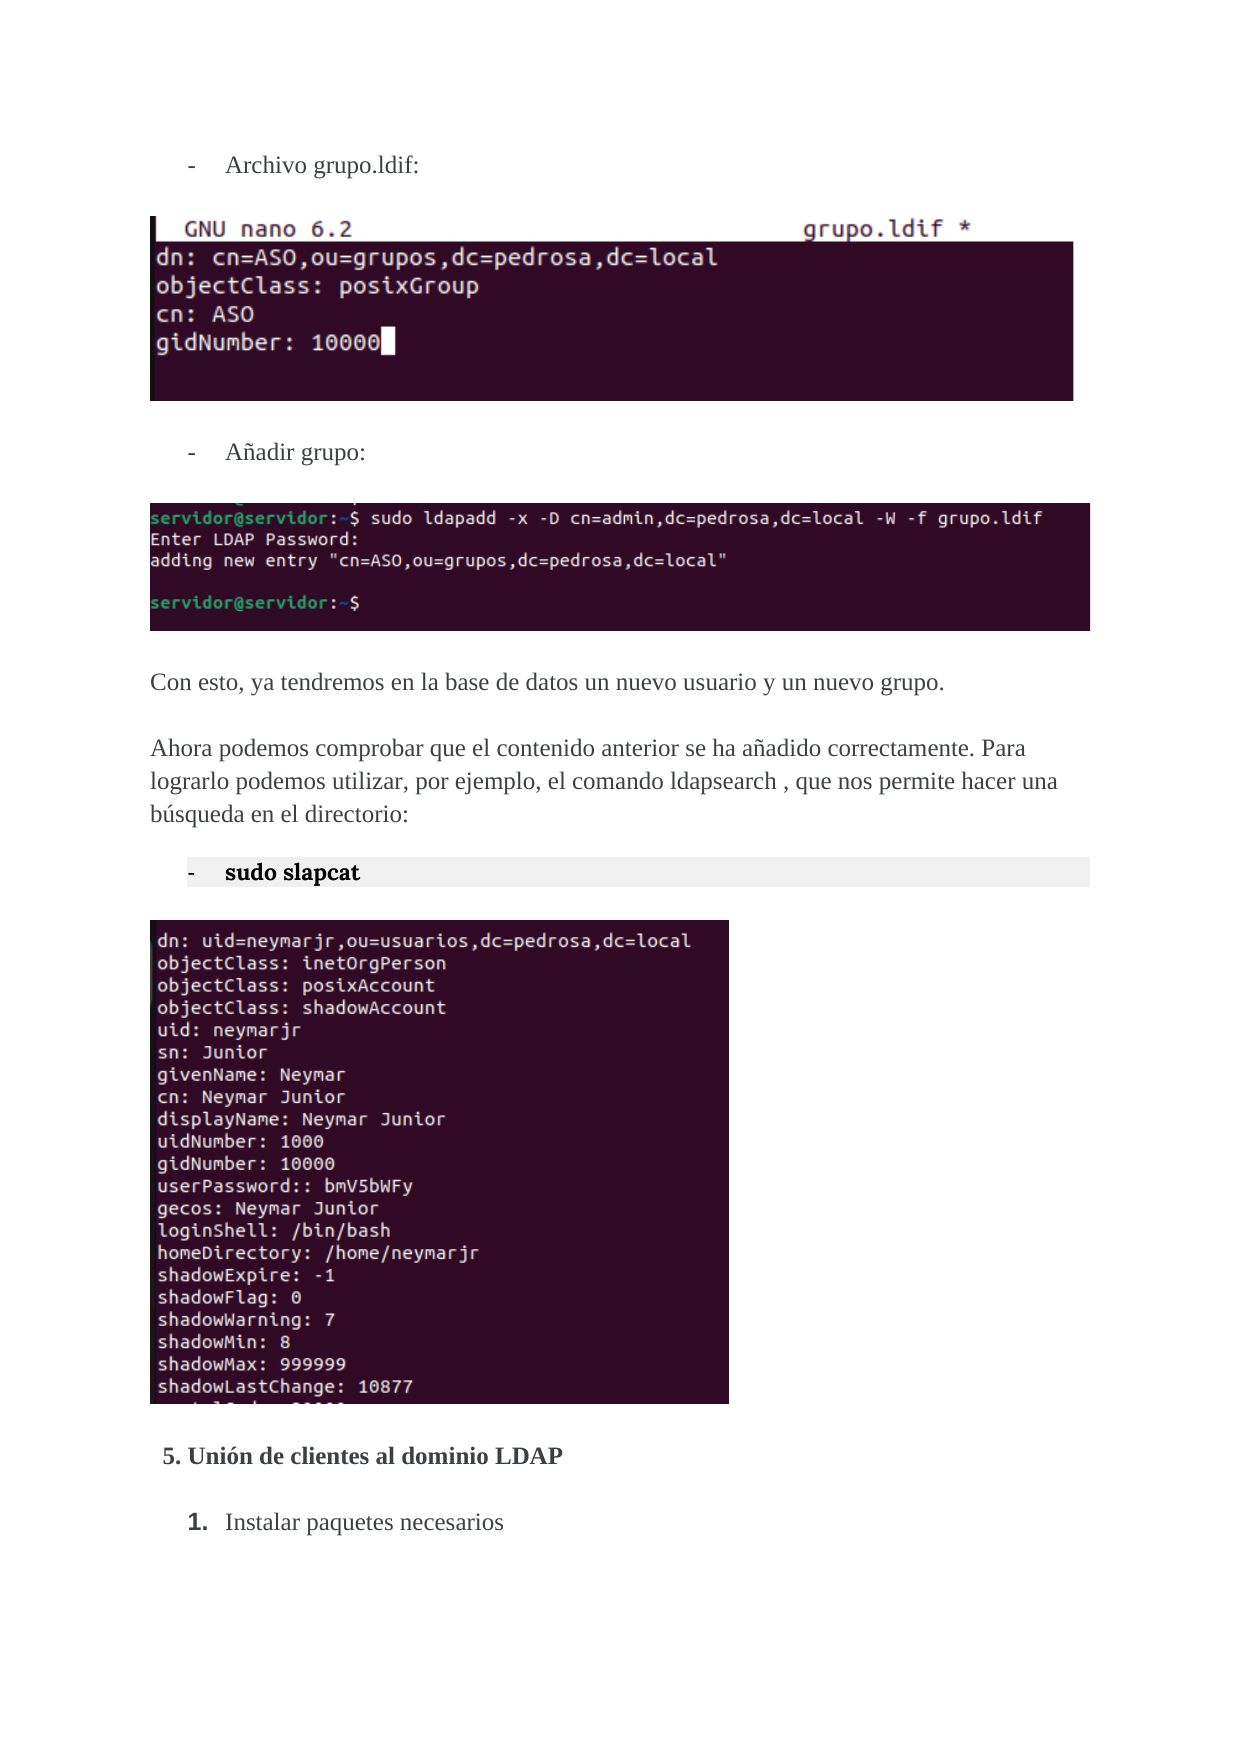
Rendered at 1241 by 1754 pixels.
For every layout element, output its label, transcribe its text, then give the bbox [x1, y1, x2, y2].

text Con esto, ya tendremos en la base de datos un nuevo usuario y un nuevo grupo. [150, 667, 1090, 696]
list Instalar paquetes necesarios [187, 1507, 1090, 1536]
list Añadir grupo: [187, 437, 1090, 466]
list Archivo grupo.ldif: [187, 150, 1090, 179]
picture [150, 216, 1074, 401]
text 5. Unión de clientes al dominio LDAP [150, 1441, 1090, 1469]
list sudo slapcat [187, 857, 1090, 887]
picture [150, 503, 1091, 631]
text Ahora podemos comprobar que el contenido anterior se ha añadido correctamente. Para lograrlo podemos utilizar, por ejemplo, el comando ldapsearch , que nos permite hacer una búsqueda en el directorio: [150, 733, 1090, 828]
picture [150, 920, 729, 1404]
